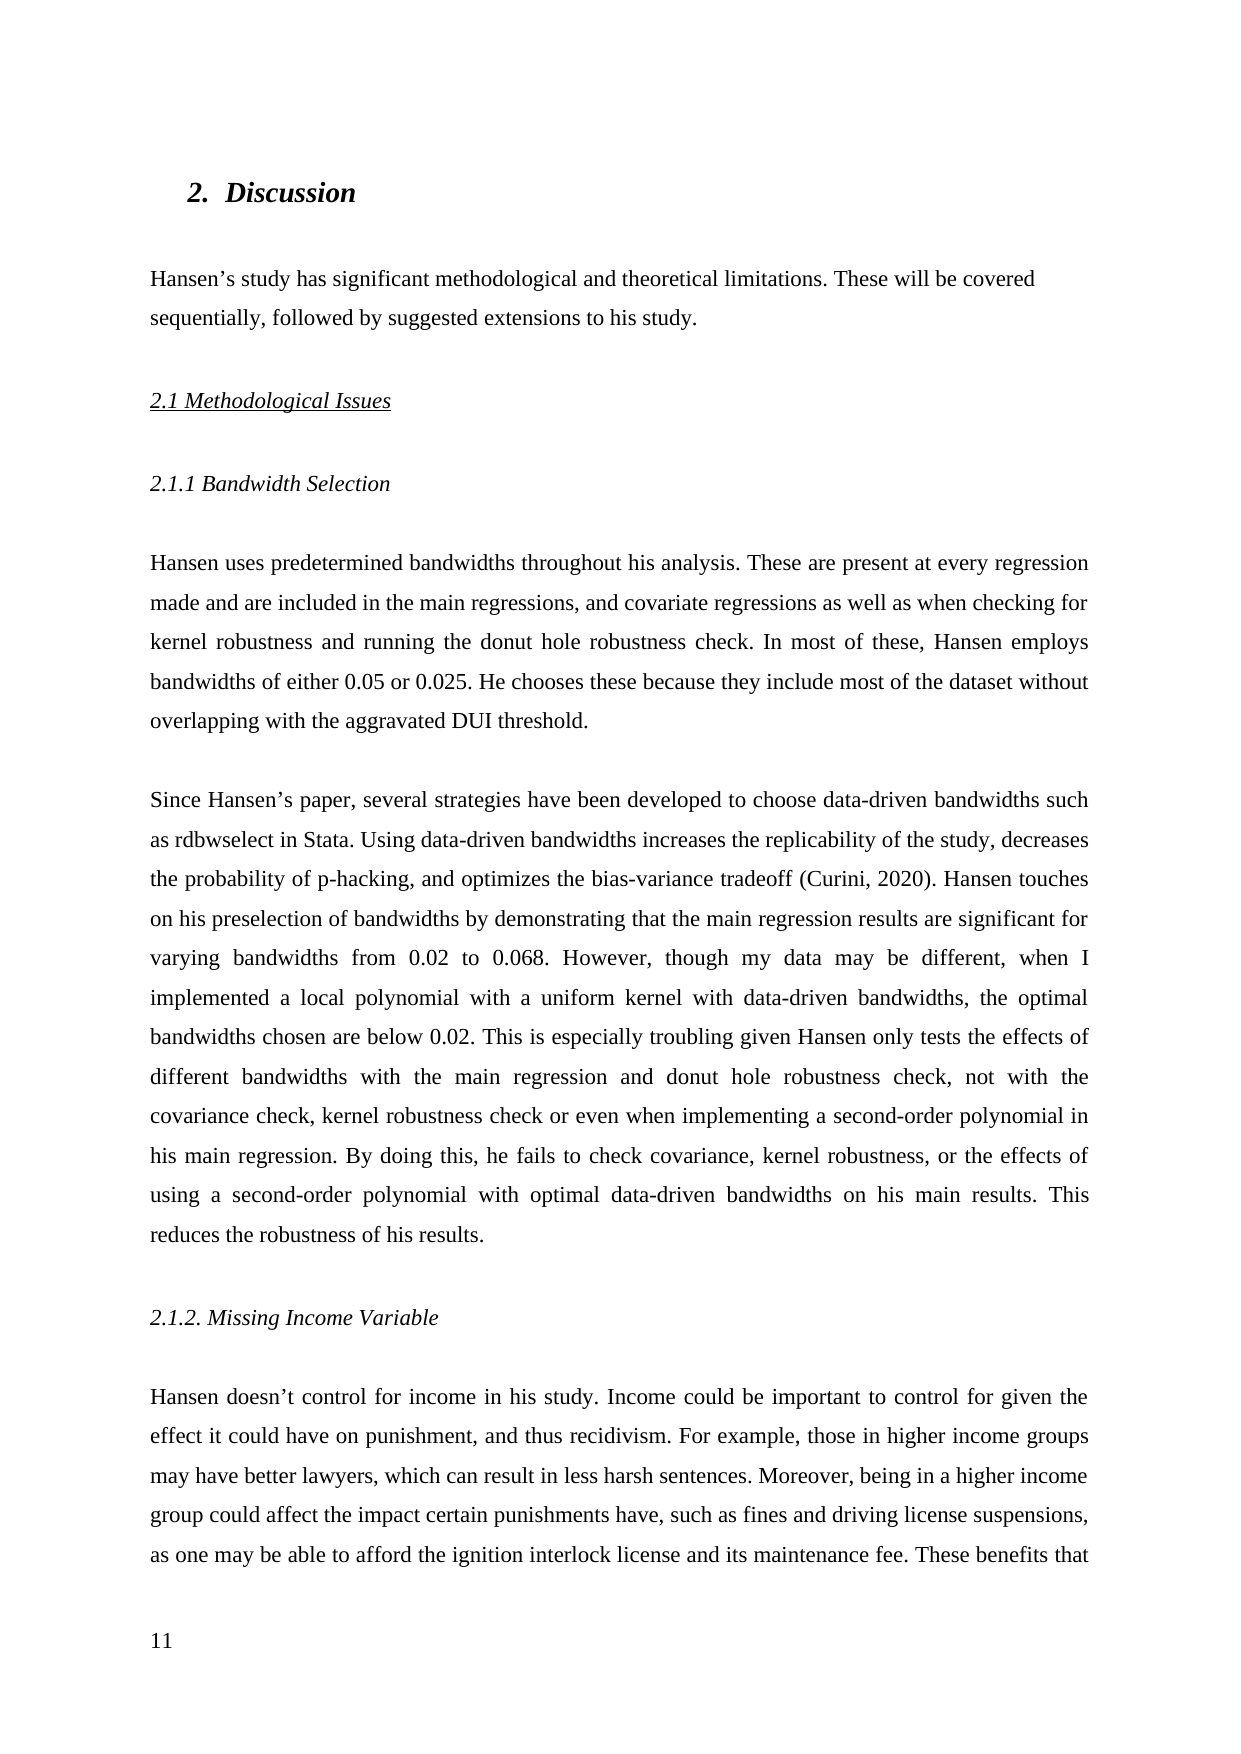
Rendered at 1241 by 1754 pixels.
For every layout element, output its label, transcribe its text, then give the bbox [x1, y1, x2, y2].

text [150, 1383, 1090, 1567]
text Hansen’s study has significant methodological and theoretical limitations. These will be covered sequentially, followed by suggested extensions to his study. [150, 265, 1090, 331]
text Hansen uses predetermined bandwidths throughout his analysis. These are present at every regression made and are included in the main regressions, and covariate regressions as well as when checking for kernel robustness and running the donut hole robustness check. In most of these, Hansen employs bandwidths of either 0.05 or 0.025. He chooses these because they include most of the dataset without overlapping with the aggravated DUI threshold. [150, 549, 1090, 734]
subtitle 2.1 Methodological Issues [150, 387, 1090, 414]
subtitle 2.1.2. Missing Income Variable [150, 1304, 1090, 1330]
subtitle 2.1.1 Bandwidth Selection [150, 471, 1090, 497]
text Since Hansen’s paper, several strategies have been developed to choose data-driven bandwidths such as rdbwselect in Stata. Using data-driven bandwidths increases the replicability of the study, decreases the probability of p-hacking, and optimizes the bias-variance tradeoff (Curini, 2020). Hansen touches on his preselection of bandwidths by demonstrating that the main regression results are significant for varying bandwidths from 0.02 to 0.068. However, though my data may be different, when I implemented a local polynomial with a uniform kernel with data-driven bandwidths, the optimal bandwidths chosen are below 0.02. This is especially troubling given Hansen only tests the effects of different bandwidths with the main regression and donut hole robustness check, not with the covariance check, kernel robustness check or even when implementing a second-order polynomial in his main regression. By doing this, he fails to check covariance, kernel robustness, or the effects of using a second-order polynomial with optimal data-driven bandwidths on his main results. This reduces the robustness of his results. [150, 786, 1090, 1247]
subtitle Discussion [187, 175, 1090, 208]
